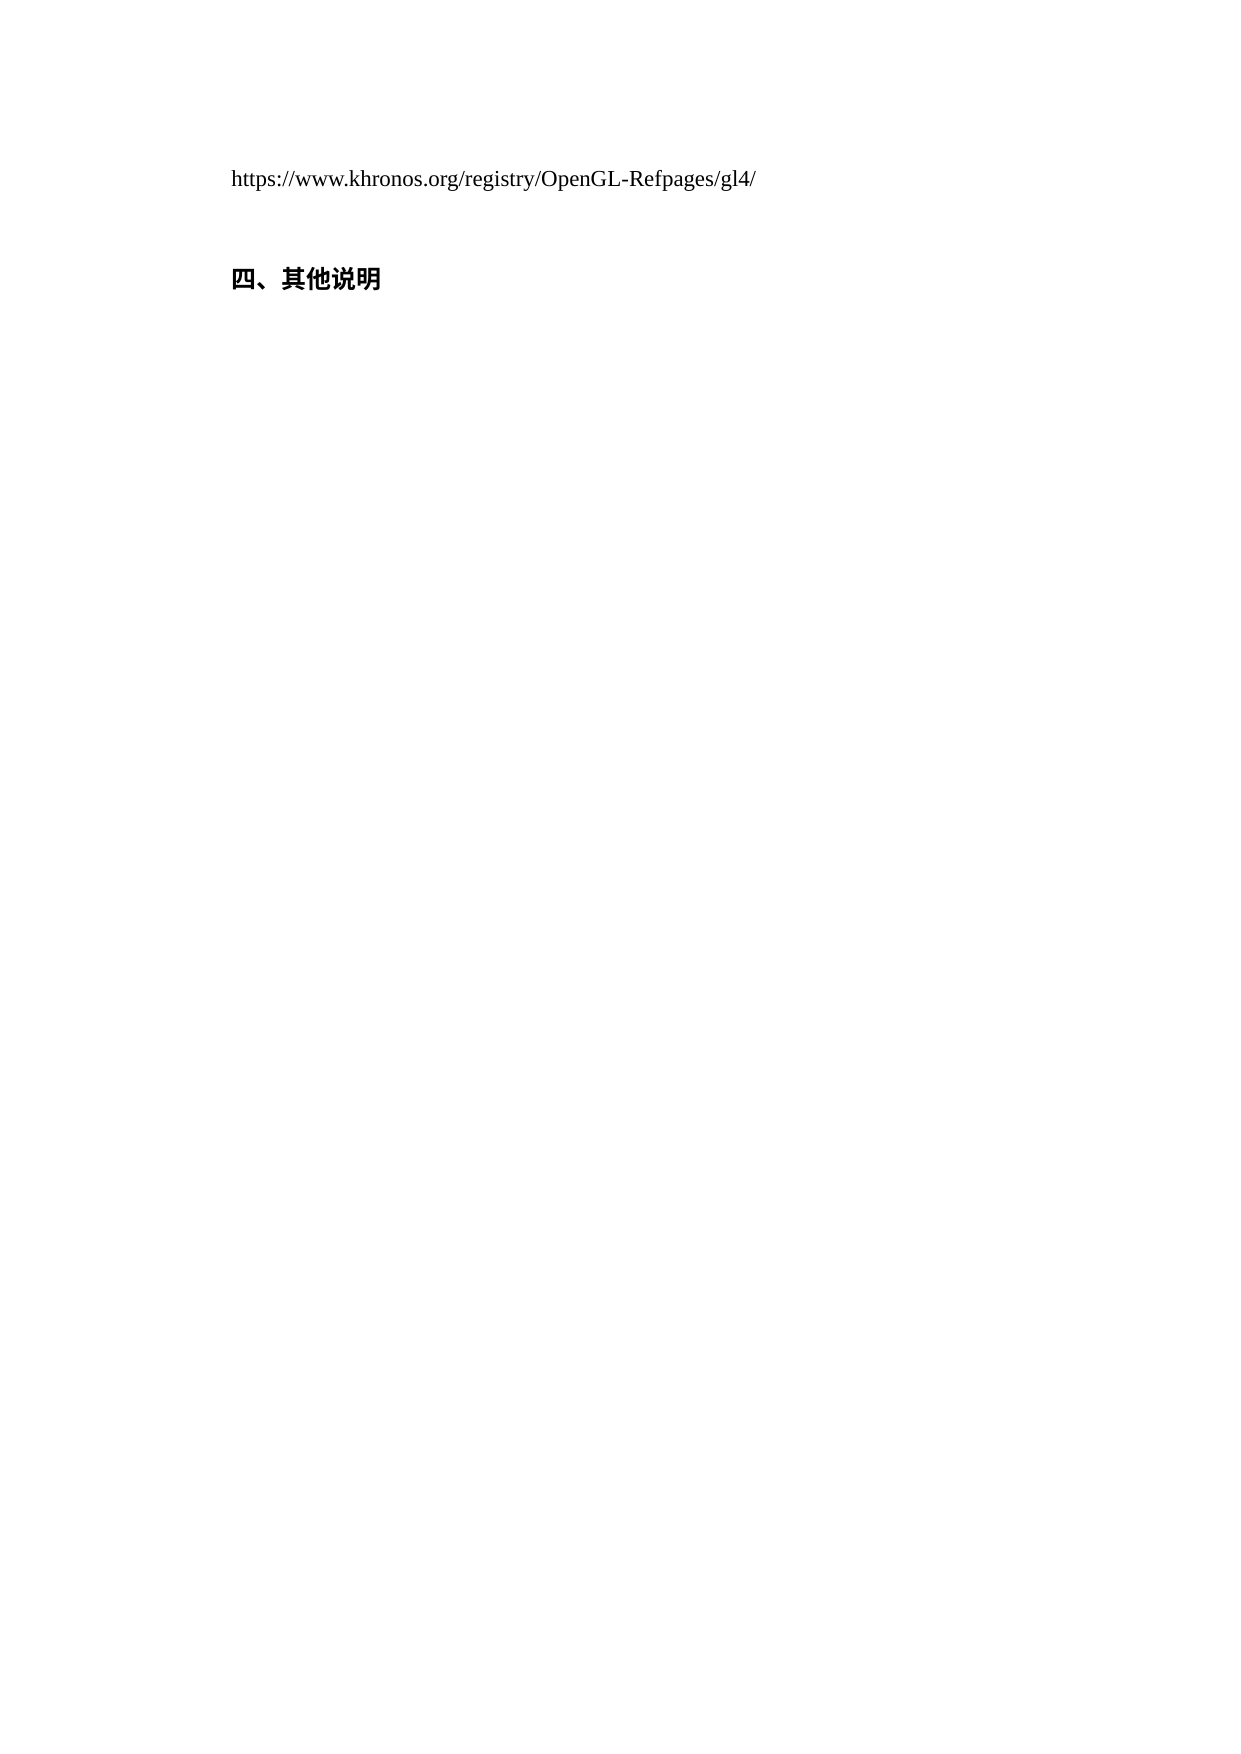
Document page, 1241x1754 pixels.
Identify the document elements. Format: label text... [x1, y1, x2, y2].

text https://www.khronos.org/registry/OpenGL-Refpages/gl4/ [187, 162, 1053, 194]
text 四、其他说明 [187, 245, 1053, 310]
